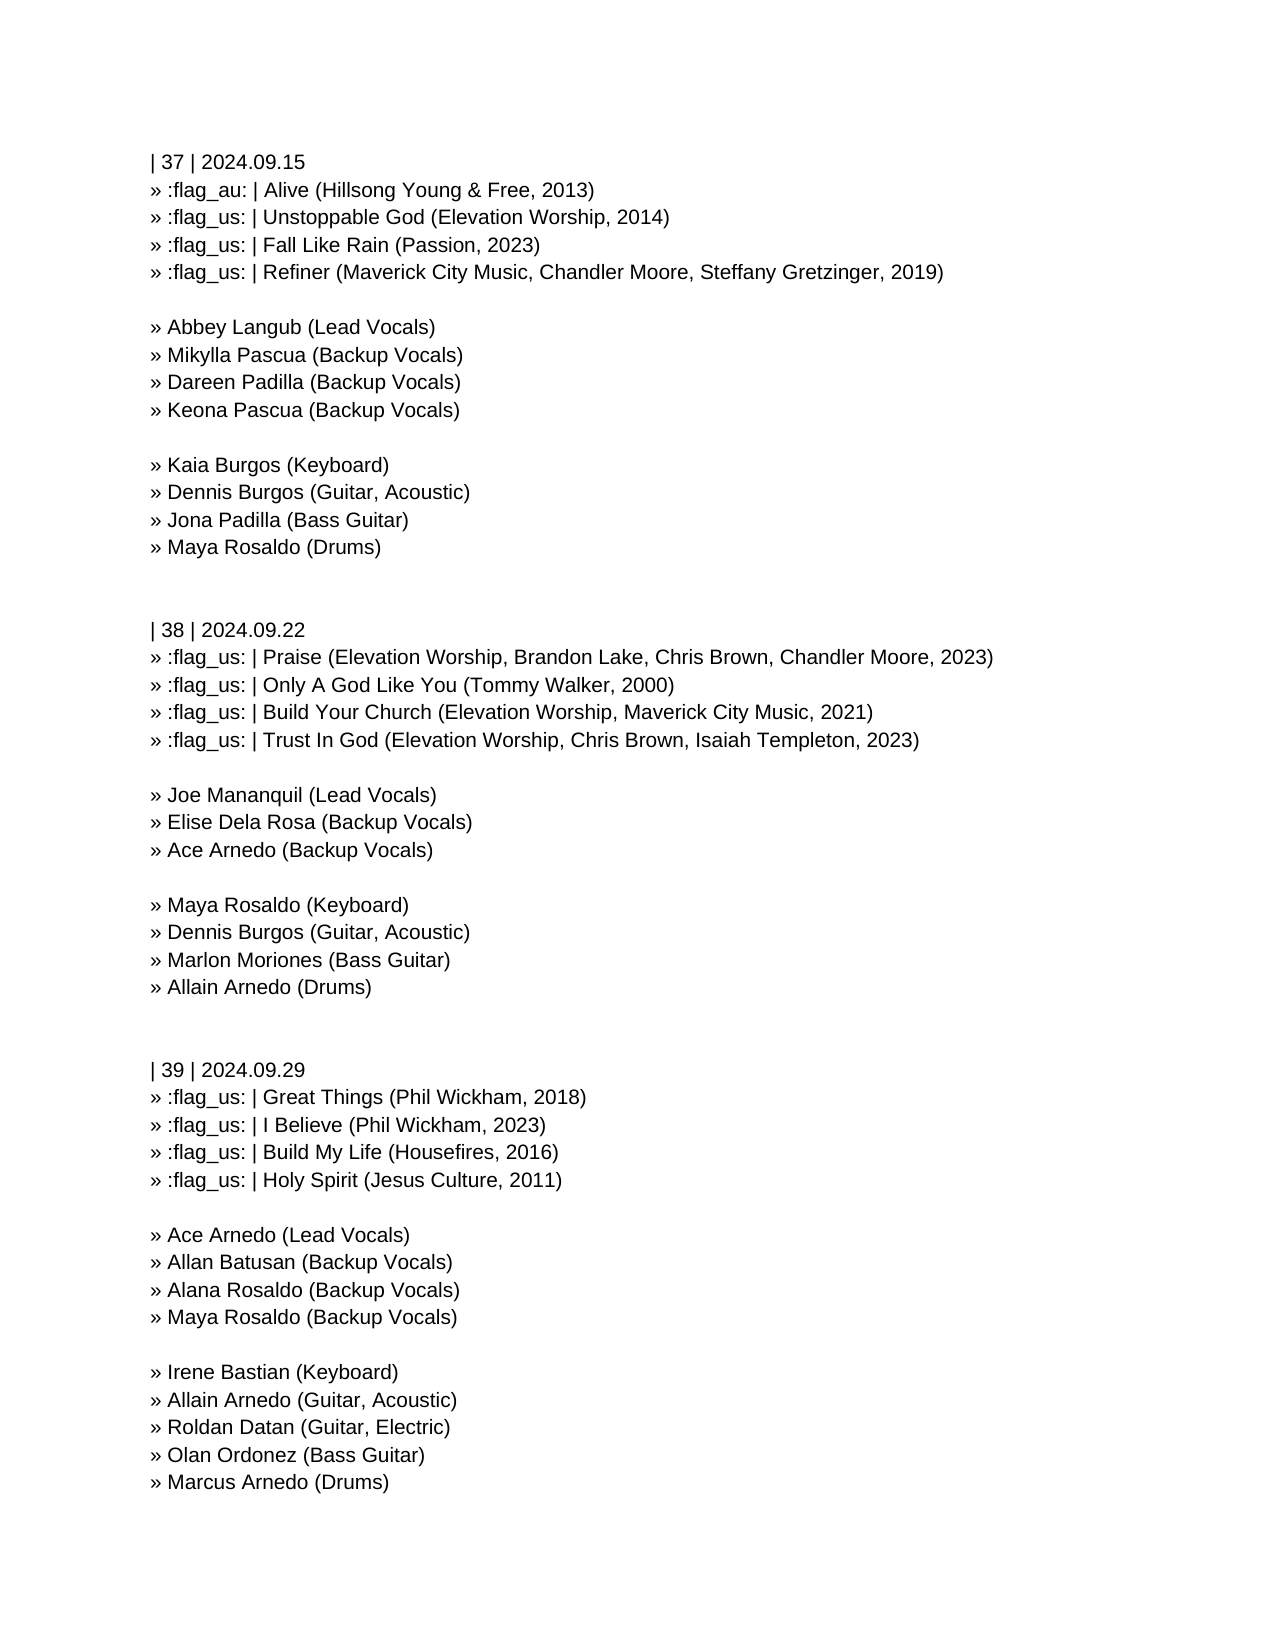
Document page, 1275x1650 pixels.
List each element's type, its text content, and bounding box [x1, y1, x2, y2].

text » Dennis Burgos (Guitar, Acoustic) [150, 920, 1125, 944]
text » Kaia Burgos (Keyboard) [150, 452, 1125, 476]
text » Keona Pascua (Backup Vocals) [150, 397, 1125, 421]
text » Dareen Padilla (Backup Vocals) [150, 370, 1125, 394]
text » Allain Arnedo (Drums) [150, 975, 1125, 999]
text » :flag_us: | Refiner (Maverick City Music, Chandler Moore, Steffany Gretzinger, 2019) [150, 260, 1125, 284]
text » Maya Rosaldo (Keyboard) [150, 892, 1125, 916]
text » Marlon Moriones (Bass Guitar) [150, 947, 1125, 971]
text » Ace Arnedo (Lead Vocals) [150, 1222, 1125, 1246]
text » Abbey Langub (Lead Vocals) [150, 315, 1125, 339]
text » Allan Batusan (Backup Vocals) [150, 1250, 1125, 1274]
text » Maya Rosaldo (Drums) [150, 535, 1125, 559]
text » :flag_us: | Only A God Like You (Tommy Walker, 2000) [150, 672, 1125, 696]
text » Alana Rosaldo (Backup Vocals) [150, 1277, 1125, 1301]
text » :flag_us: | Unstoppable God (Elevation Worship, 2014) [150, 205, 1125, 229]
text » :flag_au: | Alive (Hillsong Young & Free, 2013) [150, 177, 1125, 201]
text » Allain Arnedo (Guitar, Acoustic) [150, 1387, 1125, 1411]
text » Maya Rosaldo (Backup Vocals) [150, 1305, 1125, 1329]
text » Joe Mananquil (Lead Vocals) [150, 782, 1125, 806]
text » :flag_us: | Trust In God (Elevation Worship, Chris Brown, Isaiah Templeton, 2023) [150, 727, 1125, 751]
text » Irene Bastian (Keyboard) [150, 1360, 1125, 1384]
text | 39 | 2024.09.29 [150, 1057, 1125, 1081]
text » :flag_us: | Great Things (Phil Wickham, 2018) [150, 1085, 1125, 1109]
text » Ace Arnedo (Backup Vocals) [150, 837, 1125, 861]
text | 37 | 2024.09.15 [150, 150, 1125, 174]
text » Elise Dela Rosa (Backup Vocals) [150, 810, 1125, 834]
text » :flag_us: | Build Your Church (Elevation Worship, Maverick City Music, 2021) [150, 700, 1125, 724]
text » :flag_us: | Fall Like Rain (Passion, 2023) [150, 232, 1125, 256]
text » Olan Ordonez (Bass Guitar) [150, 1442, 1125, 1466]
text » Jona Padilla (Bass Guitar) [150, 507, 1125, 531]
text » Roldan Datan (Guitar, Electric) [150, 1415, 1125, 1439]
text » :flag_us: | I Believe (Phil Wickham, 2023) [150, 1112, 1125, 1136]
text » Marcus Arnedo (Drums) [150, 1470, 1125, 1494]
text » :flag_us: | Holy Spirit (Jesus Culture, 2011) [150, 1167, 1125, 1191]
text | 38 | 2024.09.22 [150, 617, 1125, 641]
text » Mikylla Pascua (Backup Vocals) [150, 342, 1125, 366]
text » :flag_us: | Build My Life (Housefires, 2016) [150, 1140, 1125, 1164]
text » :flag_us: | Praise (Elevation Worship, Brandon Lake, Chris Brown, Chandler Moore, 2023) [150, 645, 1125, 669]
text » Dennis Burgos (Guitar, Acoustic) [150, 480, 1125, 504]
